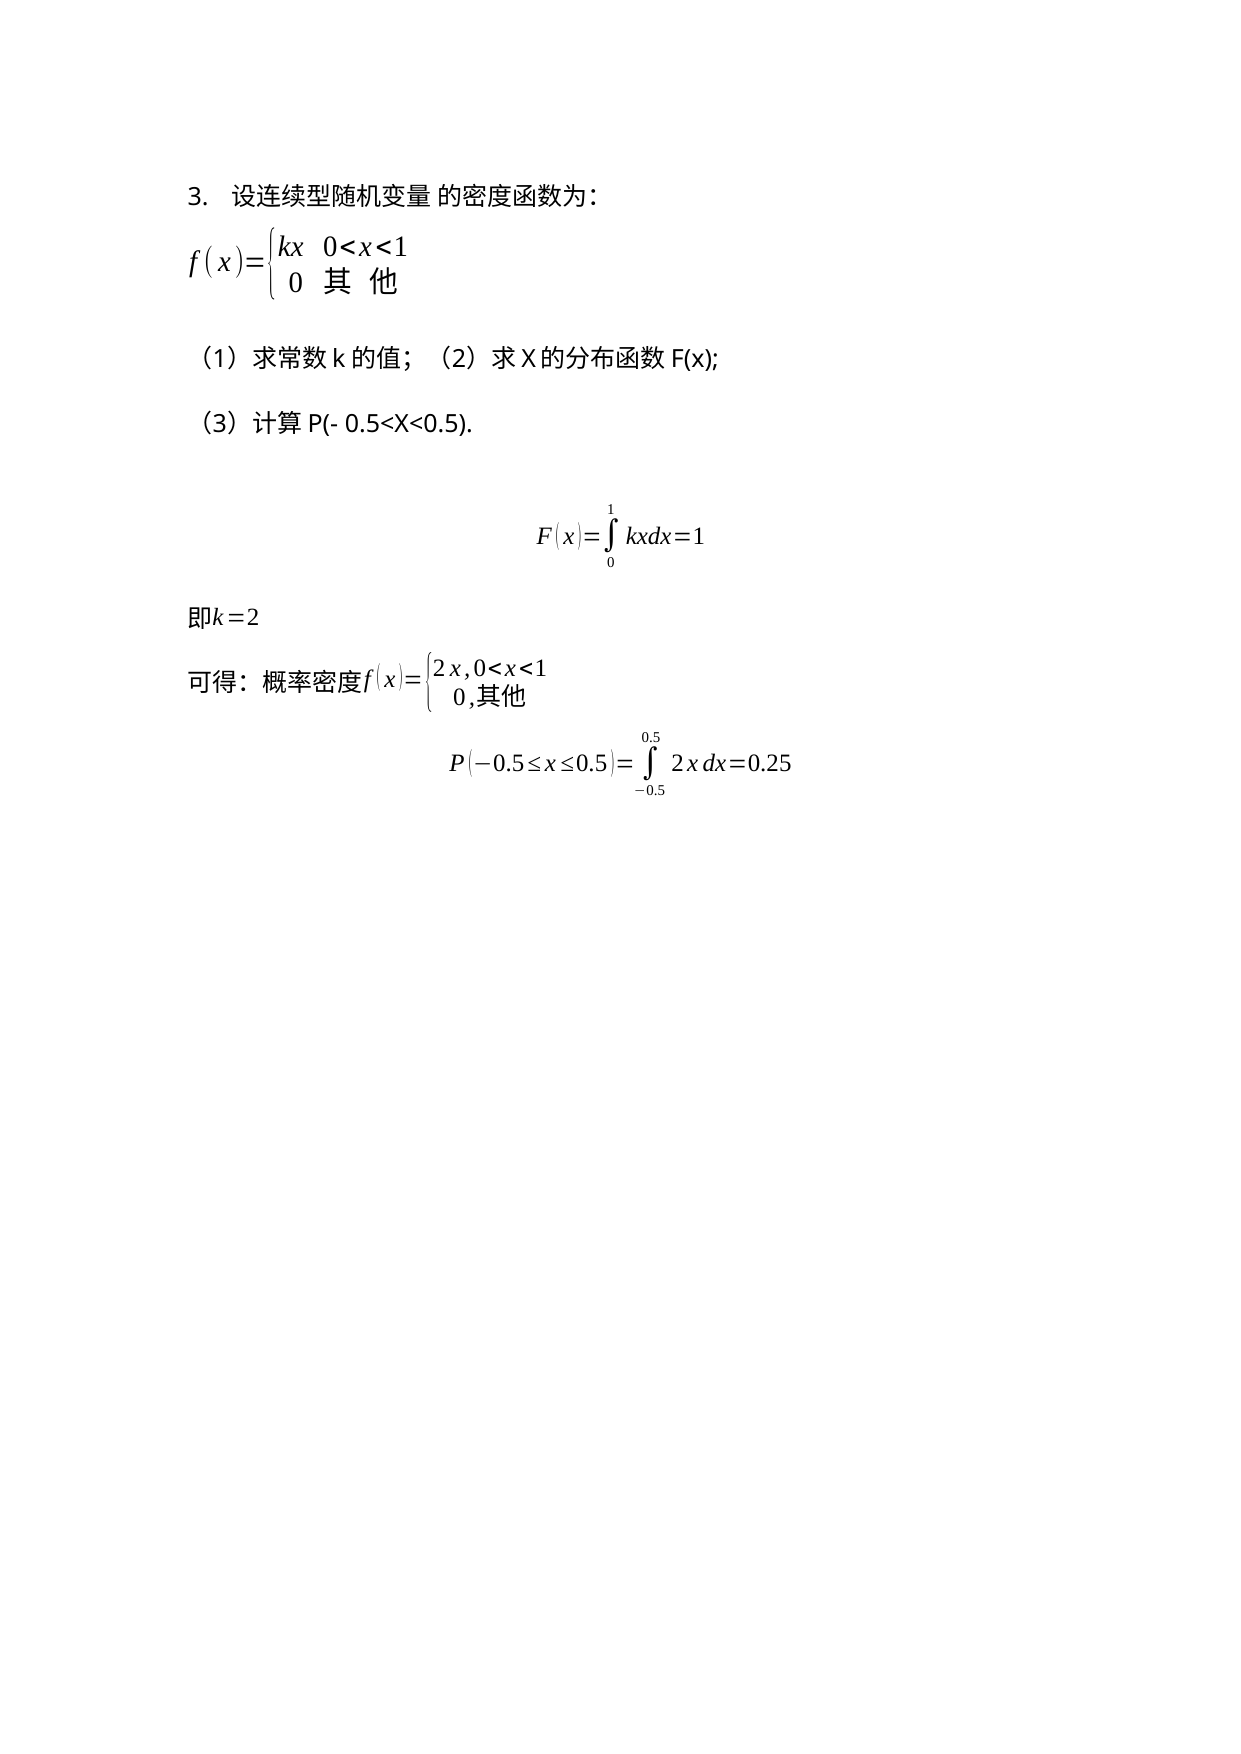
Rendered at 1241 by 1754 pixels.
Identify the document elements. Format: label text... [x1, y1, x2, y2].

text 可得：概率密度 [187, 649, 1053, 714]
list 设连续型随机变量 的密度函数为： [187, 162, 1053, 227]
text 即 [187, 584, 1053, 649]
text （3）计算 P(- 0.5<X<0.5). [187, 389, 1053, 454]
text （1）求常数k 的值；（2）求X的分布函数F(x); [187, 324, 1053, 389]
